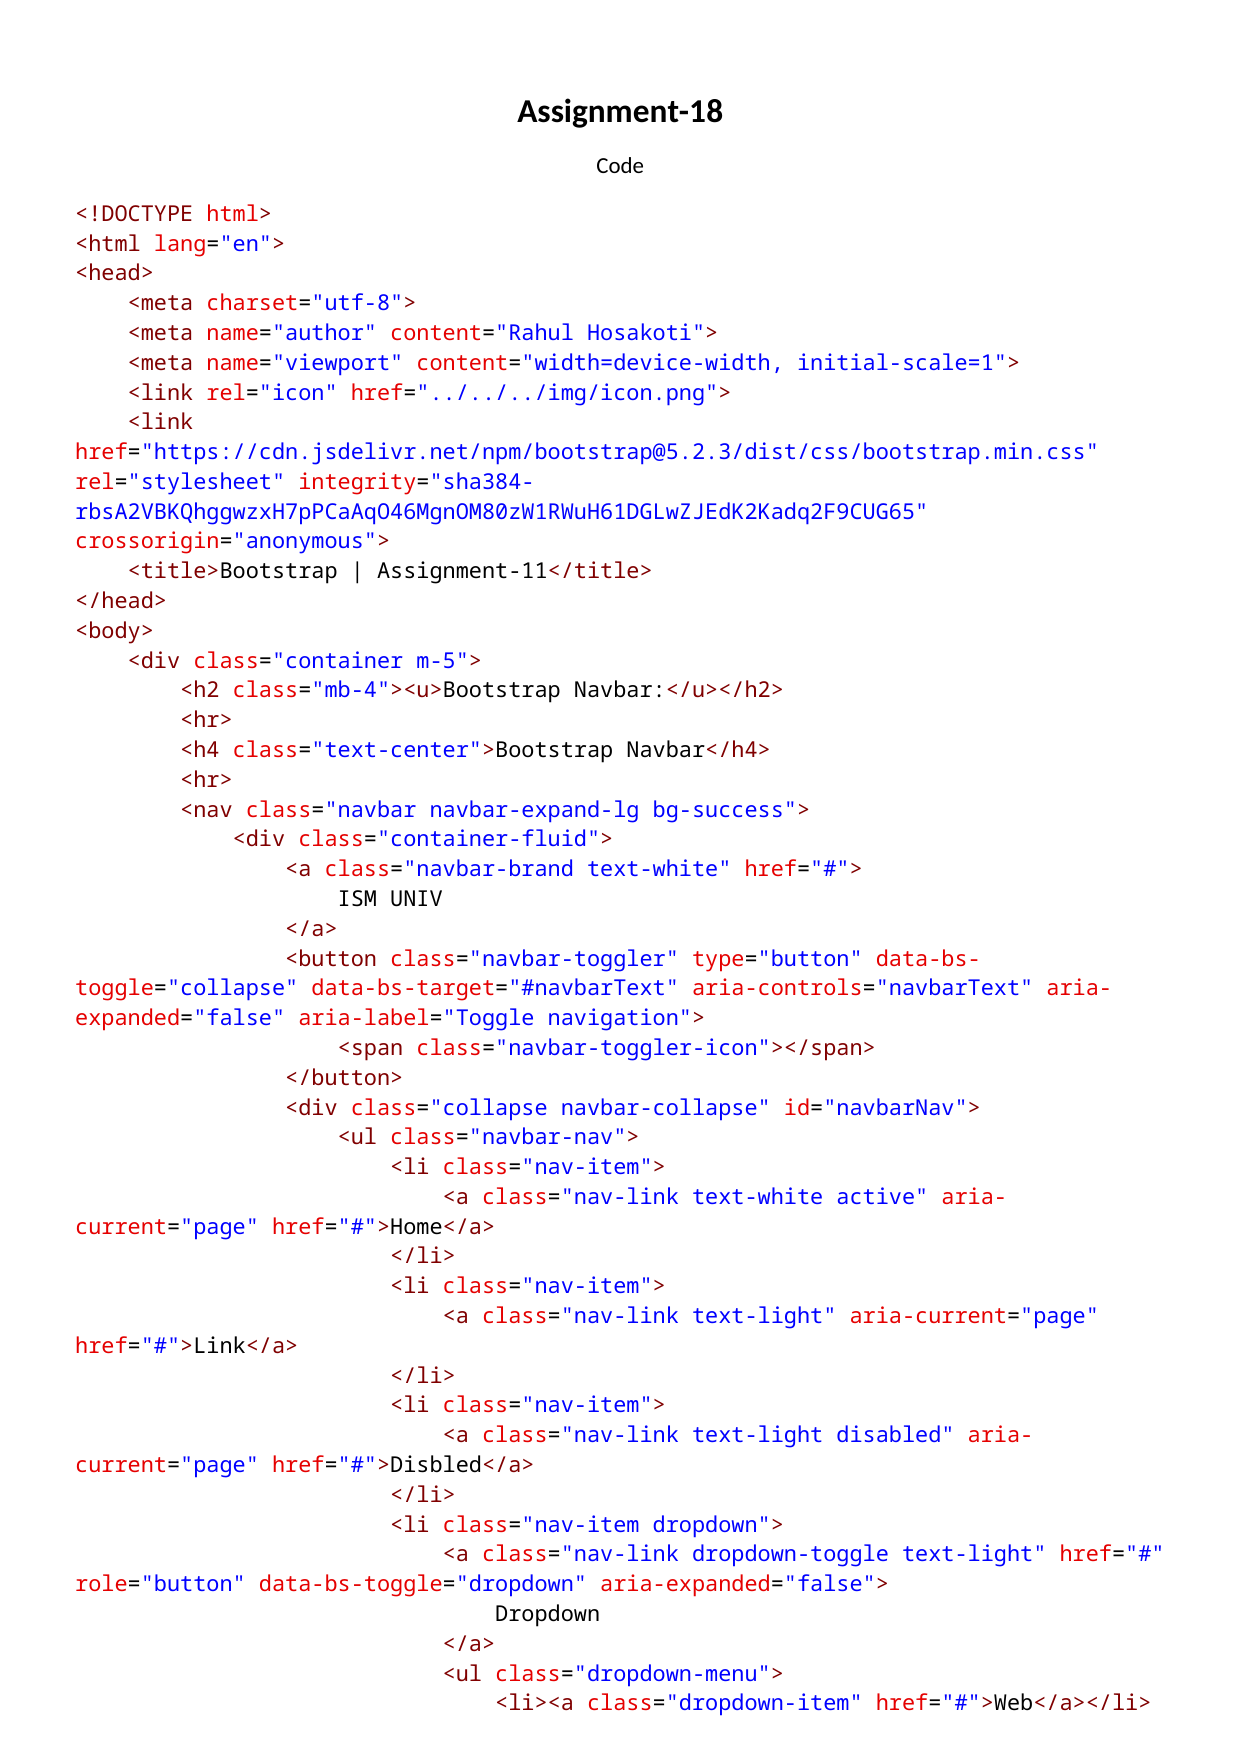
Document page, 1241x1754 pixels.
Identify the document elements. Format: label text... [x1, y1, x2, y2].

text </li> [75, 1240, 1165, 1270]
text <h4 class="text-center">Bootstrap Navbar</h4> [75, 734, 1165, 764]
text <link rel="icon" href="../../../img/icon.png"> [75, 376, 1165, 406]
text <a class="nav-link text-white active" aria-current="page" href="#">Home</a> [75, 1181, 1165, 1240]
text <a class="nav-link dropdown-toggle text-light" href="#" role="button" data-bs-toggle="dropdown" aria-expanded="false"> [75, 1538, 1165, 1598]
text <head> [75, 257, 1165, 287]
text <a class="navbar-brand text-white" href="#"> [75, 853, 1165, 883]
text <hr> [75, 764, 1165, 793]
text <ul class="dropdown-menu"> [75, 1657, 1165, 1687]
text <span class="navbar-toggler-icon"></span> [75, 1032, 1165, 1062]
text </li> [75, 1359, 1165, 1389]
text <link href="https://cdn.jsdelivr.net/npm/bootstrap@5.2.3/dist/css/bootstrap.min.css" rel="stylesheet" integrity="sha384-rbsA2VBKQhggwzxH7pPCaAqO46MgnOM80zW1RWuH61DGLwZJEdK2Kadq2F9CUG65" crossorigin="anonymous"> [75, 406, 1165, 555]
text </a> [75, 913, 1165, 942]
text <!DOCTYPE html> [75, 198, 1165, 227]
text </head> [75, 585, 1165, 615]
text <meta name="author" content="Rahul Hosakoti"> [75, 317, 1165, 347]
text <meta charset="utf-8"> [75, 287, 1165, 317]
text <h2 class="mb-4"><u>Bootstrap Navbar:</u></h2> [75, 674, 1165, 704]
text ISM UNIV [75, 883, 1165, 913]
text <a class="nav-link text-light" aria-current="page" href="#">Link</a> [75, 1300, 1165, 1359]
text </button> [75, 1062, 1165, 1091]
text <body> [75, 615, 1165, 644]
text <li class="nav-item dropdown"> [75, 1508, 1165, 1538]
text <li><a class="dropdown-item" href="#">Web</a></li> [75, 1687, 1165, 1717]
text <meta name="viewport" content="width=device-width, initial-scale=1"> [75, 347, 1165, 376]
text <ul class="navbar-nav"> [75, 1121, 1165, 1151]
text </a> [75, 1628, 1165, 1657]
text <div class="collapse navbar-collapse" id="navbarNav"> [75, 1091, 1165, 1121]
text <title>Bootstrap | Assignment-11</title> [75, 555, 1165, 585]
text <li class="nav-item"> [75, 1270, 1165, 1300]
text <li class="nav-item"> [75, 1151, 1165, 1181]
text <li class="nav-item"> [75, 1389, 1165, 1419]
text <hr> [75, 704, 1165, 734]
text <a class="nav-link text-light disabled" aria-current="page" href="#">Disbled</a> [75, 1419, 1165, 1479]
text Dropdown [75, 1598, 1165, 1628]
text Code [75, 151, 1165, 179]
text Assignment-18 [75, 90, 1165, 131]
text <button class="navbar-toggler" type="button" data-bs-toggle="collapse" data-bs-target="#navbarText" aria-controls="navbarText" aria-expanded="false" aria-label="Toggle navigation"> [75, 942, 1165, 1032]
text <div class="container m-5"> [75, 644, 1165, 674]
text <html lang="en"> [75, 227, 1165, 257]
text <nav class="navbar navbar-expand-lg bg-success"> [75, 793, 1165, 823]
text </li> [75, 1479, 1165, 1508]
text <div class="container-fluid"> [75, 823, 1165, 853]
